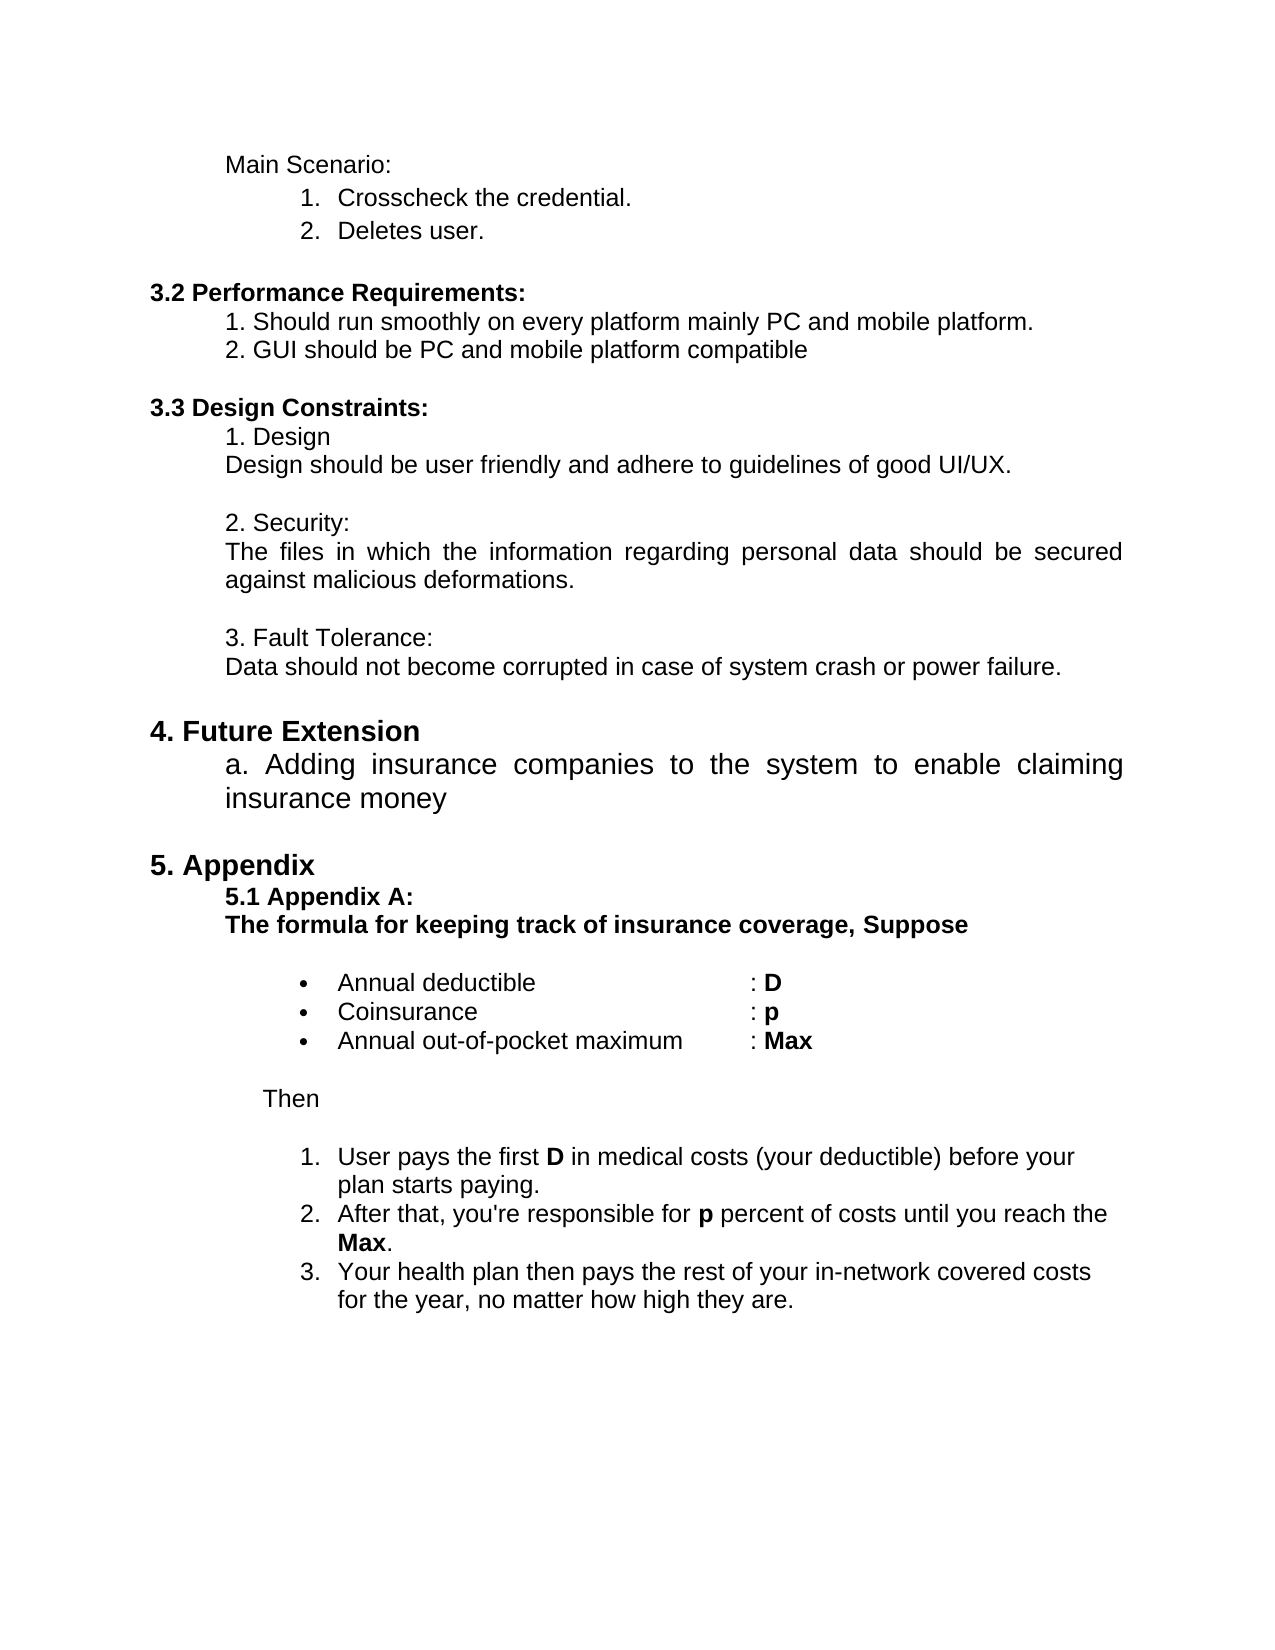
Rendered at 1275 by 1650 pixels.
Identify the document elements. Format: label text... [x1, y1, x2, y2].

text Then [262, 1084, 1125, 1112]
text Design should be user friendly and adhere to guidelines of good UI/UX. [225, 450, 1125, 479]
text 4. Future Extension [150, 714, 1125, 747]
text 2. GUI should be PC and mobile platform compatible [225, 335, 1125, 364]
text 5. Appendix [150, 848, 1125, 882]
list Annual out-of-pocket maximum : Max [300, 1026, 1125, 1054]
text 3. Fault Tolerance: [225, 623, 1125, 652]
list Coinsurance : p [300, 997, 1125, 1026]
list User pays the first D in medical costs (your deductible) before your plan starts paying. [300, 1142, 1125, 1199]
text 3.3 Design Constraints: [150, 393, 1125, 422]
text 3.2 Performance Requirements: [150, 278, 1125, 307]
text Data should not become corrupted in case of system crash or power failure. [225, 652, 1125, 680]
list 5.1 Appendix A: [187, 882, 1125, 910]
text 1. Design [225, 422, 1125, 450]
list After that, you're responsible for p percent of costs until you reach the Max. [300, 1199, 1125, 1257]
text Main Scenario: [225, 150, 1125, 179]
text The files in which the information regarding personal data should be secured against malicious deformations. [225, 537, 1125, 594]
list Annual deductible : D [300, 968, 1125, 997]
text The formula for keeping track of insurance coverage, Suppose [150, 910, 1125, 939]
text a. Adding insurance companies to the system to enable claiming insurance money [225, 747, 1125, 814]
text 2. Security: [225, 508, 1125, 537]
list Deletes user. [300, 216, 1125, 245]
list Crosscheck the credential. [300, 183, 1125, 212]
list Your health plan then pays the rest of your in-network covered costs for the year, no matter how high they are. [300, 1257, 1125, 1314]
text 1. Should run smoothly on every platform mainly PC and mobile platform. [225, 307, 1125, 335]
